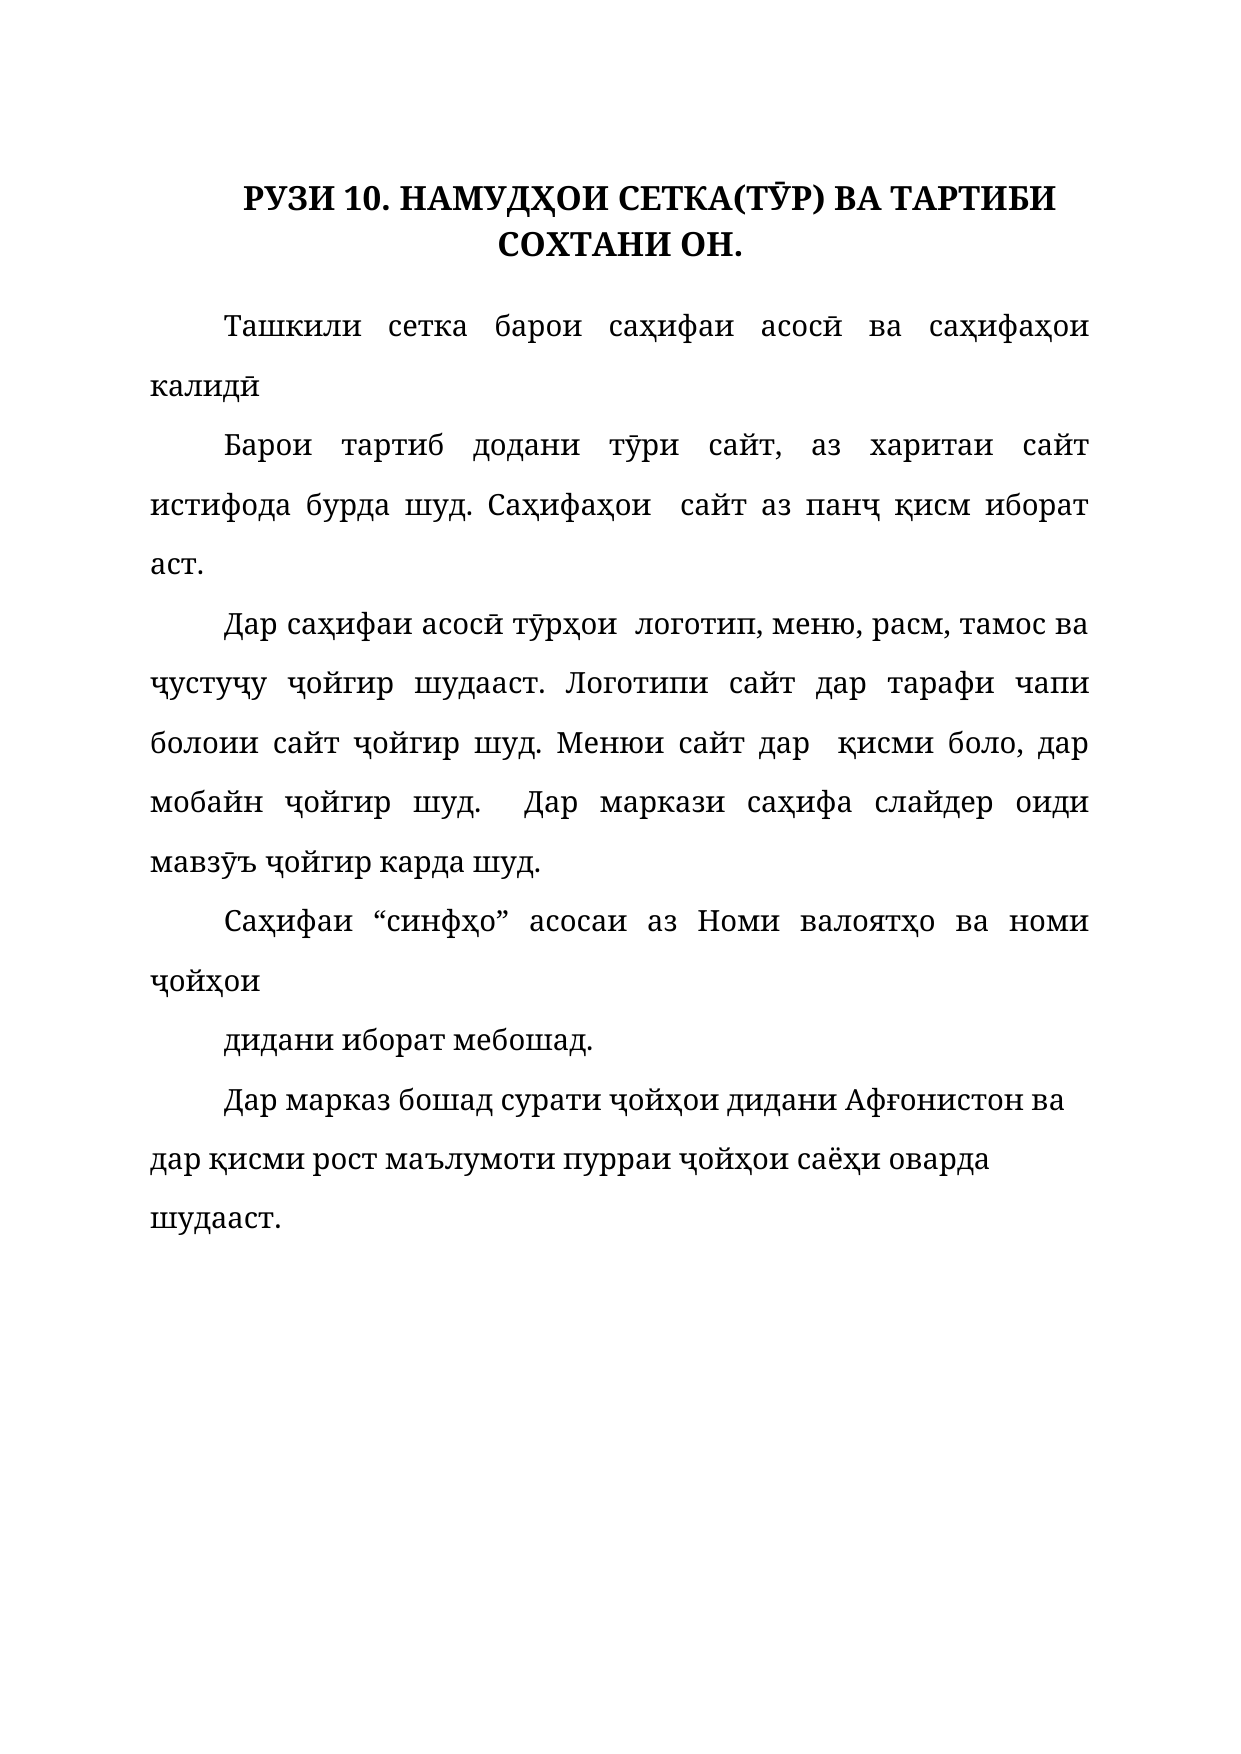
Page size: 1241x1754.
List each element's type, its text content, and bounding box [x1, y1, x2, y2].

list Барои тартиб додани тӯри сайт, аз харитаи сайт истифода бурда шуд. Саҳифаҳои сайт аз панҷ қисм иборат аст. [150, 424, 1090, 583]
list Саҳифаи “синфҳо” асосаи аз Номи валоятҳо ва номи ҷойҳои [150, 900, 1090, 999]
list дидани иборат мебошад. [150, 1019, 1090, 1059]
list Дар марказ бошад сурати ҷойҳои дидани Афғонистон ва дар қисми рост маълумоти пурраи ҷойҳои саёҳи оварда шудааст. [150, 1079, 1090, 1237]
list Дар саҳифаи асосӣ тӯрҳои логотип, меню, расм, тамос ва ҷустуҷу ҷойгир шудааст. Логотипи сайт дар тарафи чапи болоии сайт ҷойгир шуд. Менюи сайт дар қисми боло, дар мобайн ҷойгир шуд. Дар маркази саҳифа слайдер оиди мавзӯъ ҷойгир карда шуд. [150, 603, 1090, 881]
list Ташкили сетка барои саҳифаи асосӣ ва саҳифаҳои калидӣ [150, 306, 1090, 405]
subtitle РУЗИ 10. НАМУДҲОИ СЕТКА(ТӮР) ВА ТАРТИБИ СОХТАНИ ОН. [150, 175, 1090, 266]
